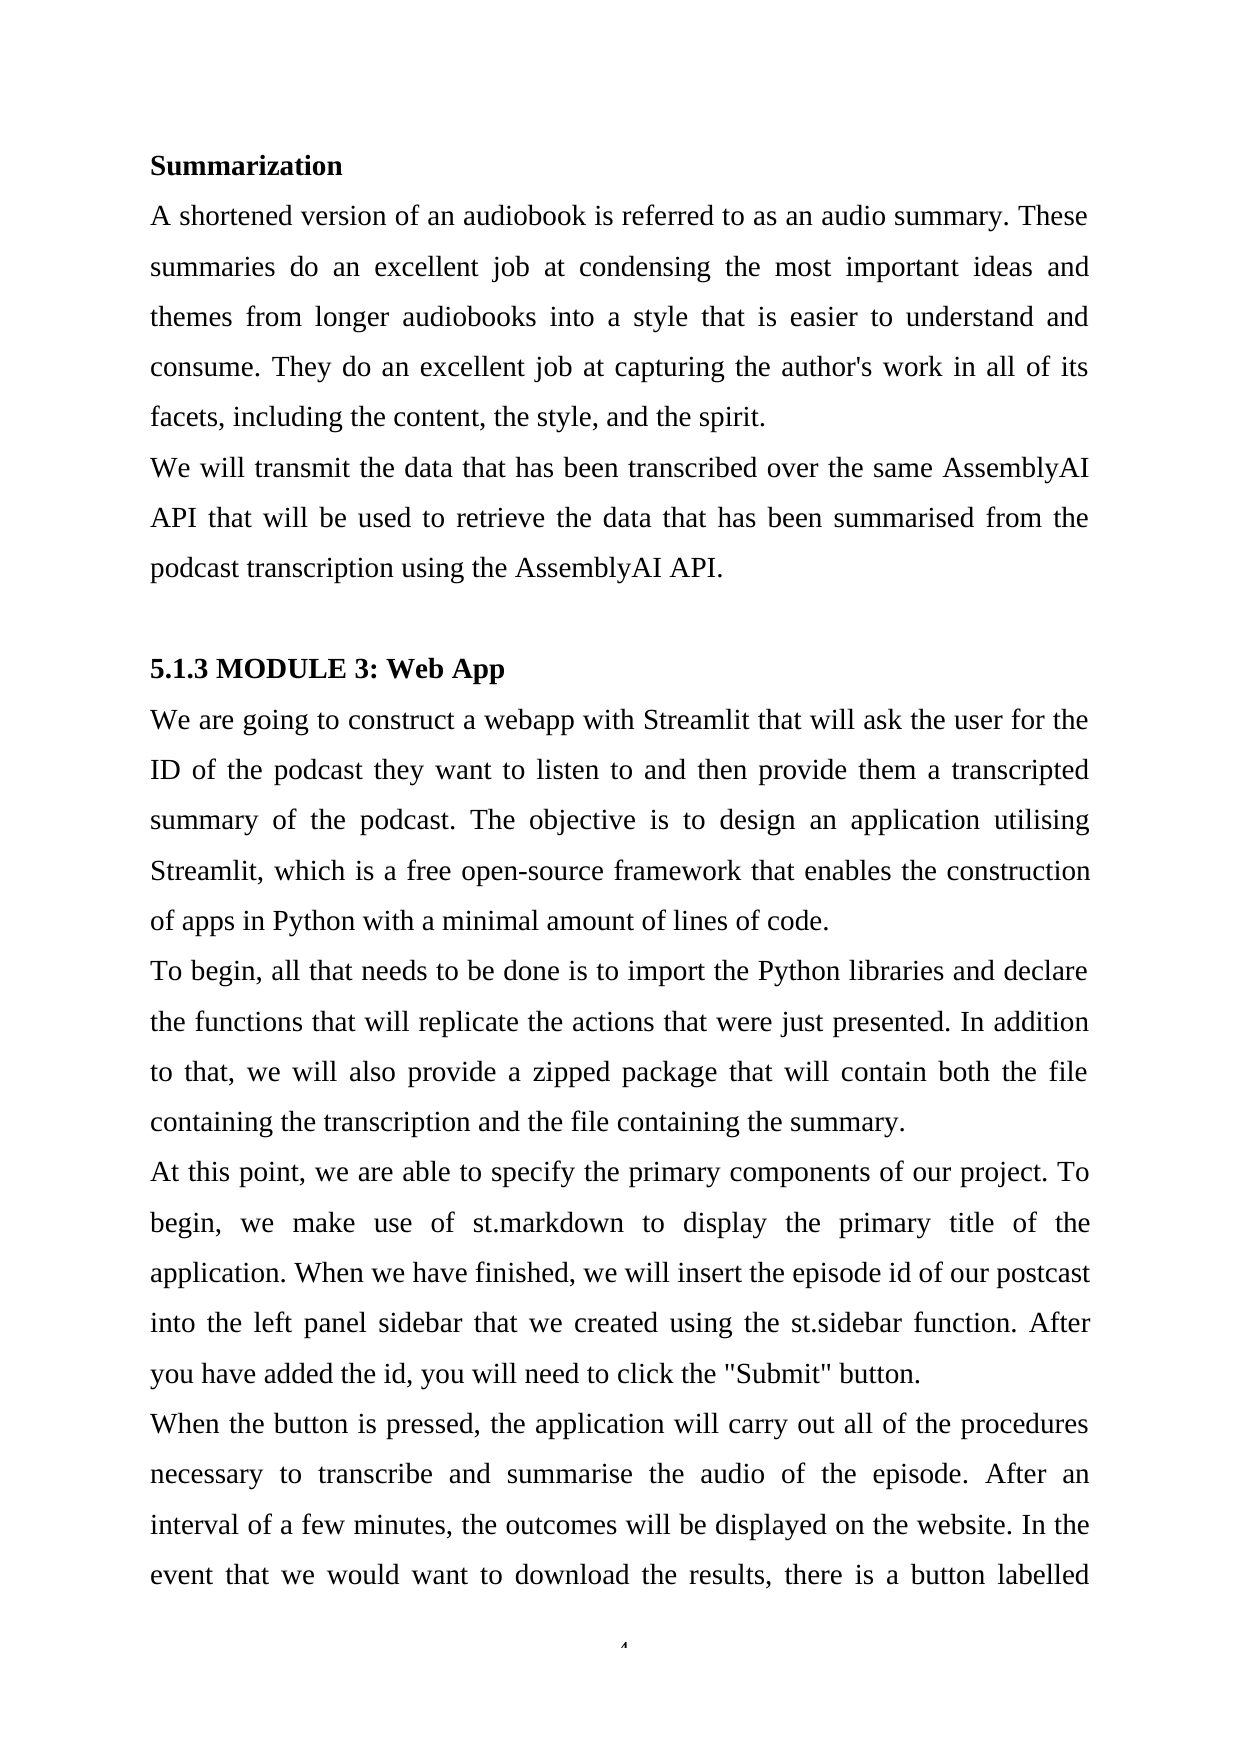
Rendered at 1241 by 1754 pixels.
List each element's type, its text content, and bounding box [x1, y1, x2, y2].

subtitle MODULE 3: Web App [150, 651, 1103, 685]
text We will transmit the data that has been transcribed over the same AssemblyAI API that will be used to retrieve the data that has been summarised from the podcast transcription using the AssemblyAI API. [150, 450, 1091, 584]
subtitle Summarization [150, 148, 1103, 182]
text A shortened version of an audiobook is referred to as an audio summary. These summaries do an excellent job at condensing the most important ideas and themes from longer audiobooks into a style that is easier to understand and consume. They do an excellent job at capturing the author's work in all of its facets, including the content, the style, and the spirit. [150, 198, 1090, 433]
text We are going to construct a webapp with Streamlit that will ask the user for the ID of the podcast they want to listen to and then provide them a transcripted summary of the podcast. The objective is to design an application utilising Streamlit, which is a free open-source framework that enables the construction of apps in Python with a minimal amount of lines of code. [150, 702, 1091, 937]
text To begin, all that needs to be done is to import the Python libraries and declare the functions that will replicate the actions that were just presented. In addition to that, we will also provide a zipped package that will contain both the file containing the transcription and the file containing the summary. [150, 953, 1090, 1138]
text At this point, we are able to specify the primary components of our project. To begin, we make use of st.markdown to display the primary title of the application. When we have finished, we will insert the episode id of our postcast into the left panel sidebar that we created using the st.sidebar function. After you have added the id, you will need to click the "Submit" button. [150, 1154, 1091, 1389]
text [150, 1406, 1090, 1591]
